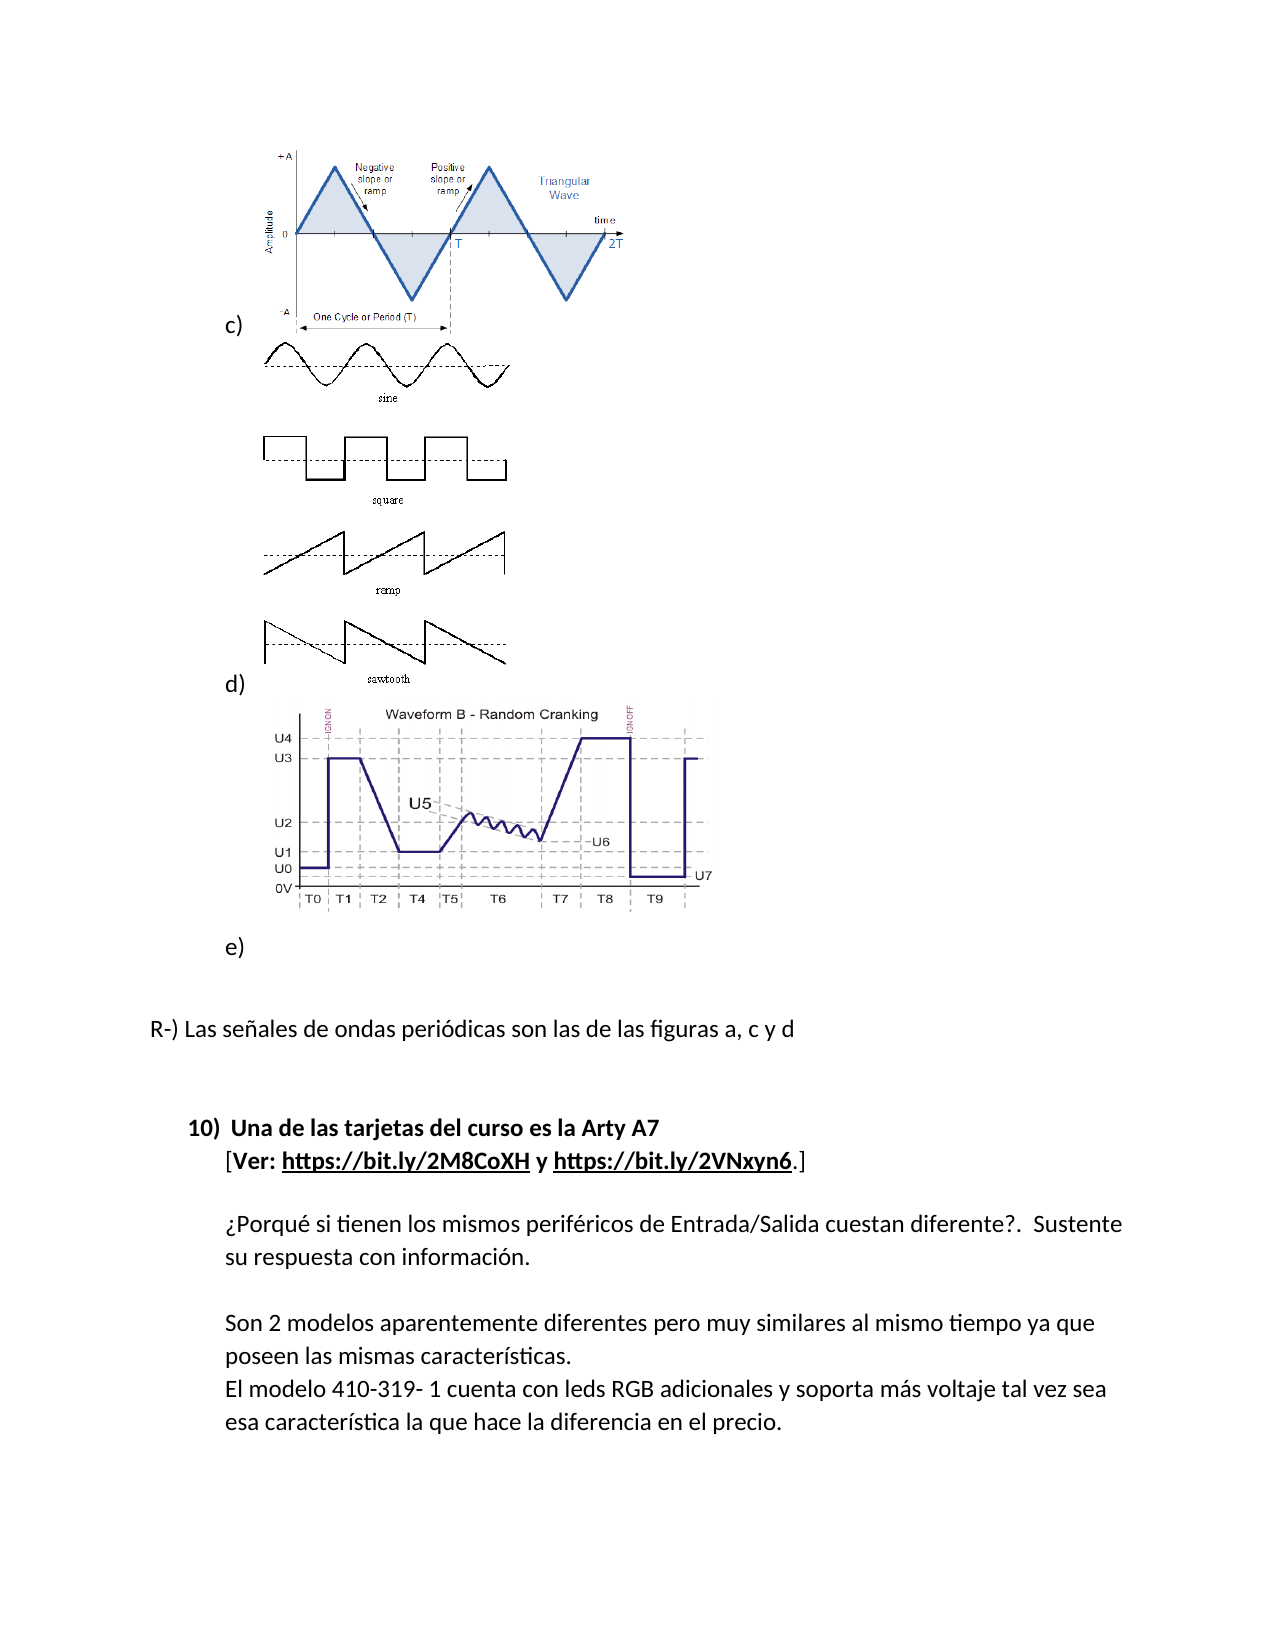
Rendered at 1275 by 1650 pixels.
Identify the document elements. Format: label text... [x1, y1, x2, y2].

picture [262, 700, 719, 955]
picture [262, 150, 624, 334]
list El modelo 410-319- 1 cuenta con leds RGB adicionales y soporta más voltaje tal vez sea esa característica la que hace la diferencia en el precio. [225, 1373, 1125, 1436]
list Una de las tarjetas del curso es la Arty A7 [187, 1112, 1125, 1143]
picture [262, 341, 510, 693]
text R-) Las señales de ondas periódicas son las de las figuras a, c y d [150, 1013, 1125, 1044]
list Son 2 modelos aparentemente diferentes pero muy similares al mismo tiempo ya que poseen las mismas características. [225, 1307, 1125, 1371]
list [Ver: https://bit.ly/2M8CoXH y https://bit.ly/2VNxyn6.] [225, 1145, 1125, 1176]
list ¿Porqué si tienen los mismos periféricos de Entrada/Salida cuestan diferente?. Sustente su respuesta con información. [225, 1208, 1125, 1272]
